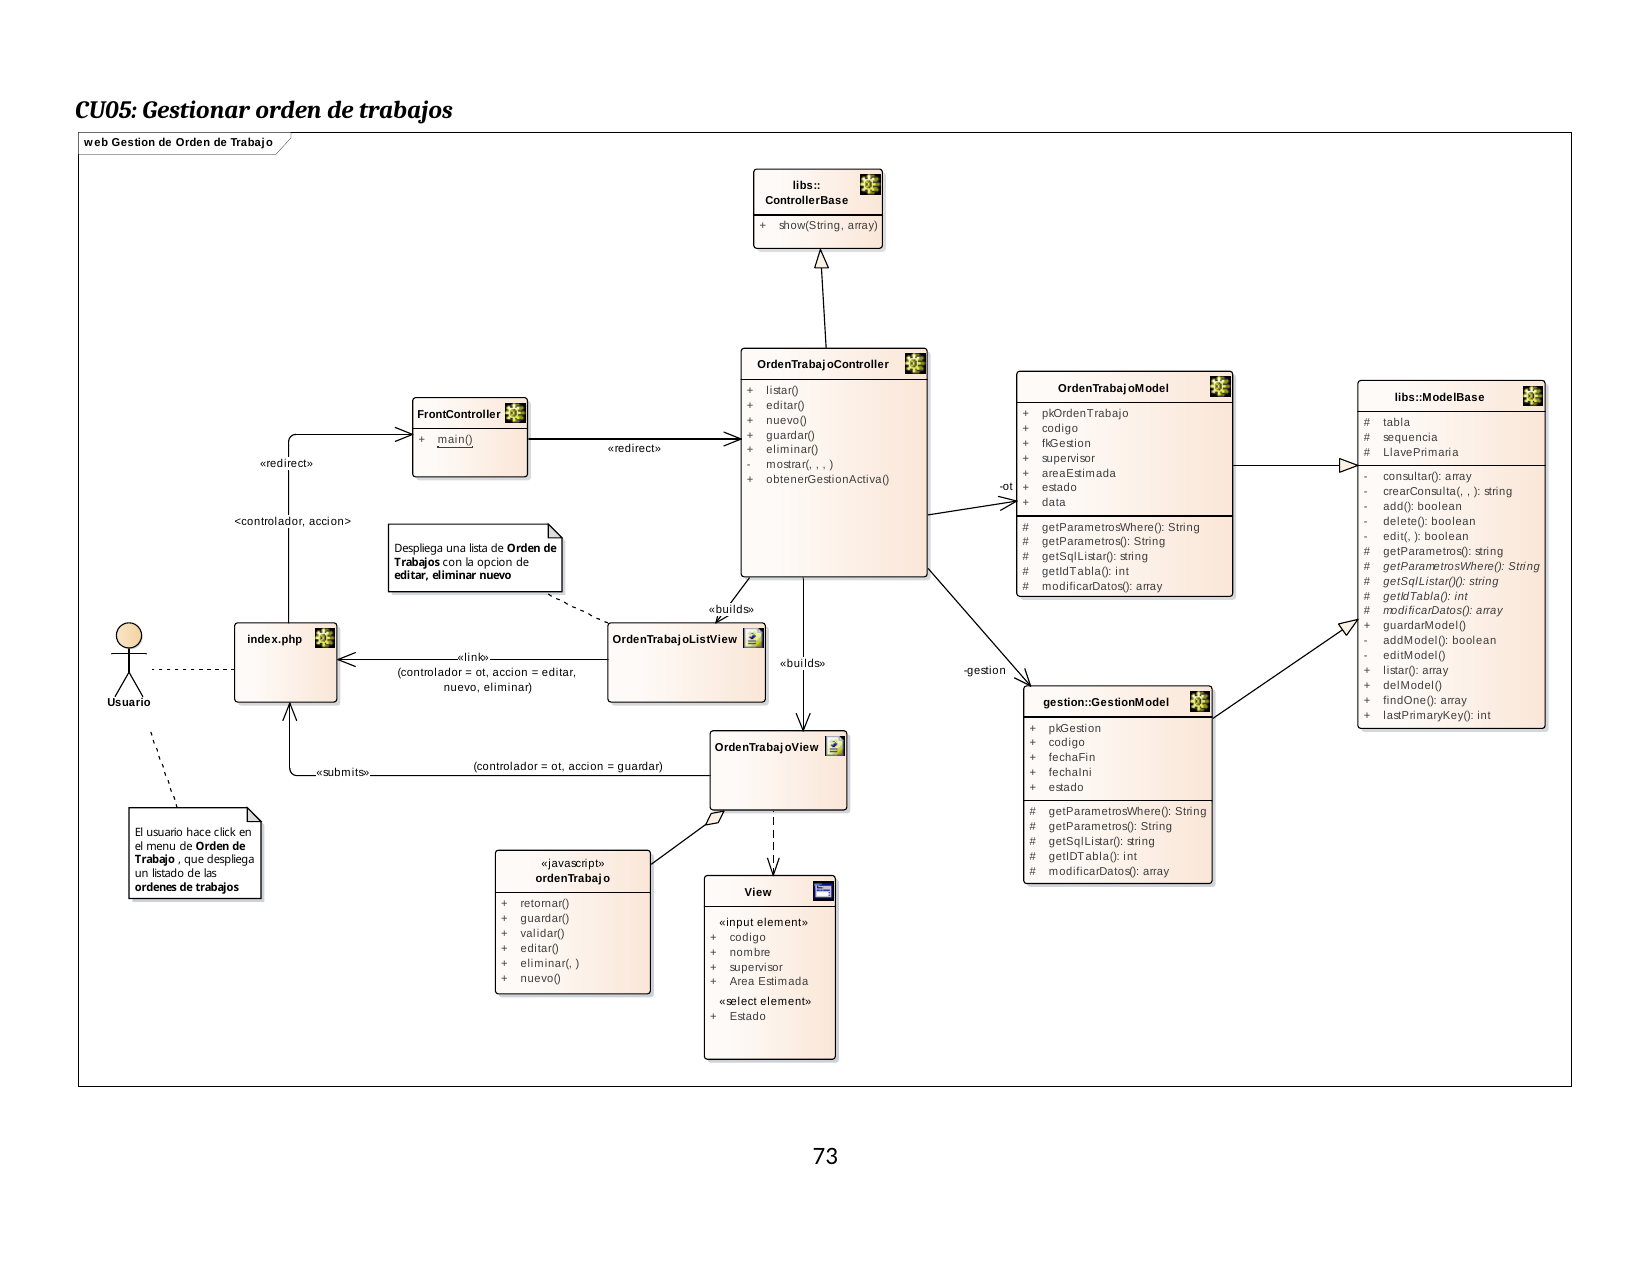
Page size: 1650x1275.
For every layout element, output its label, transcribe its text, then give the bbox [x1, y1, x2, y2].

subtitle CU05: Gestionar orden de trabajos [75, 96, 1575, 124]
